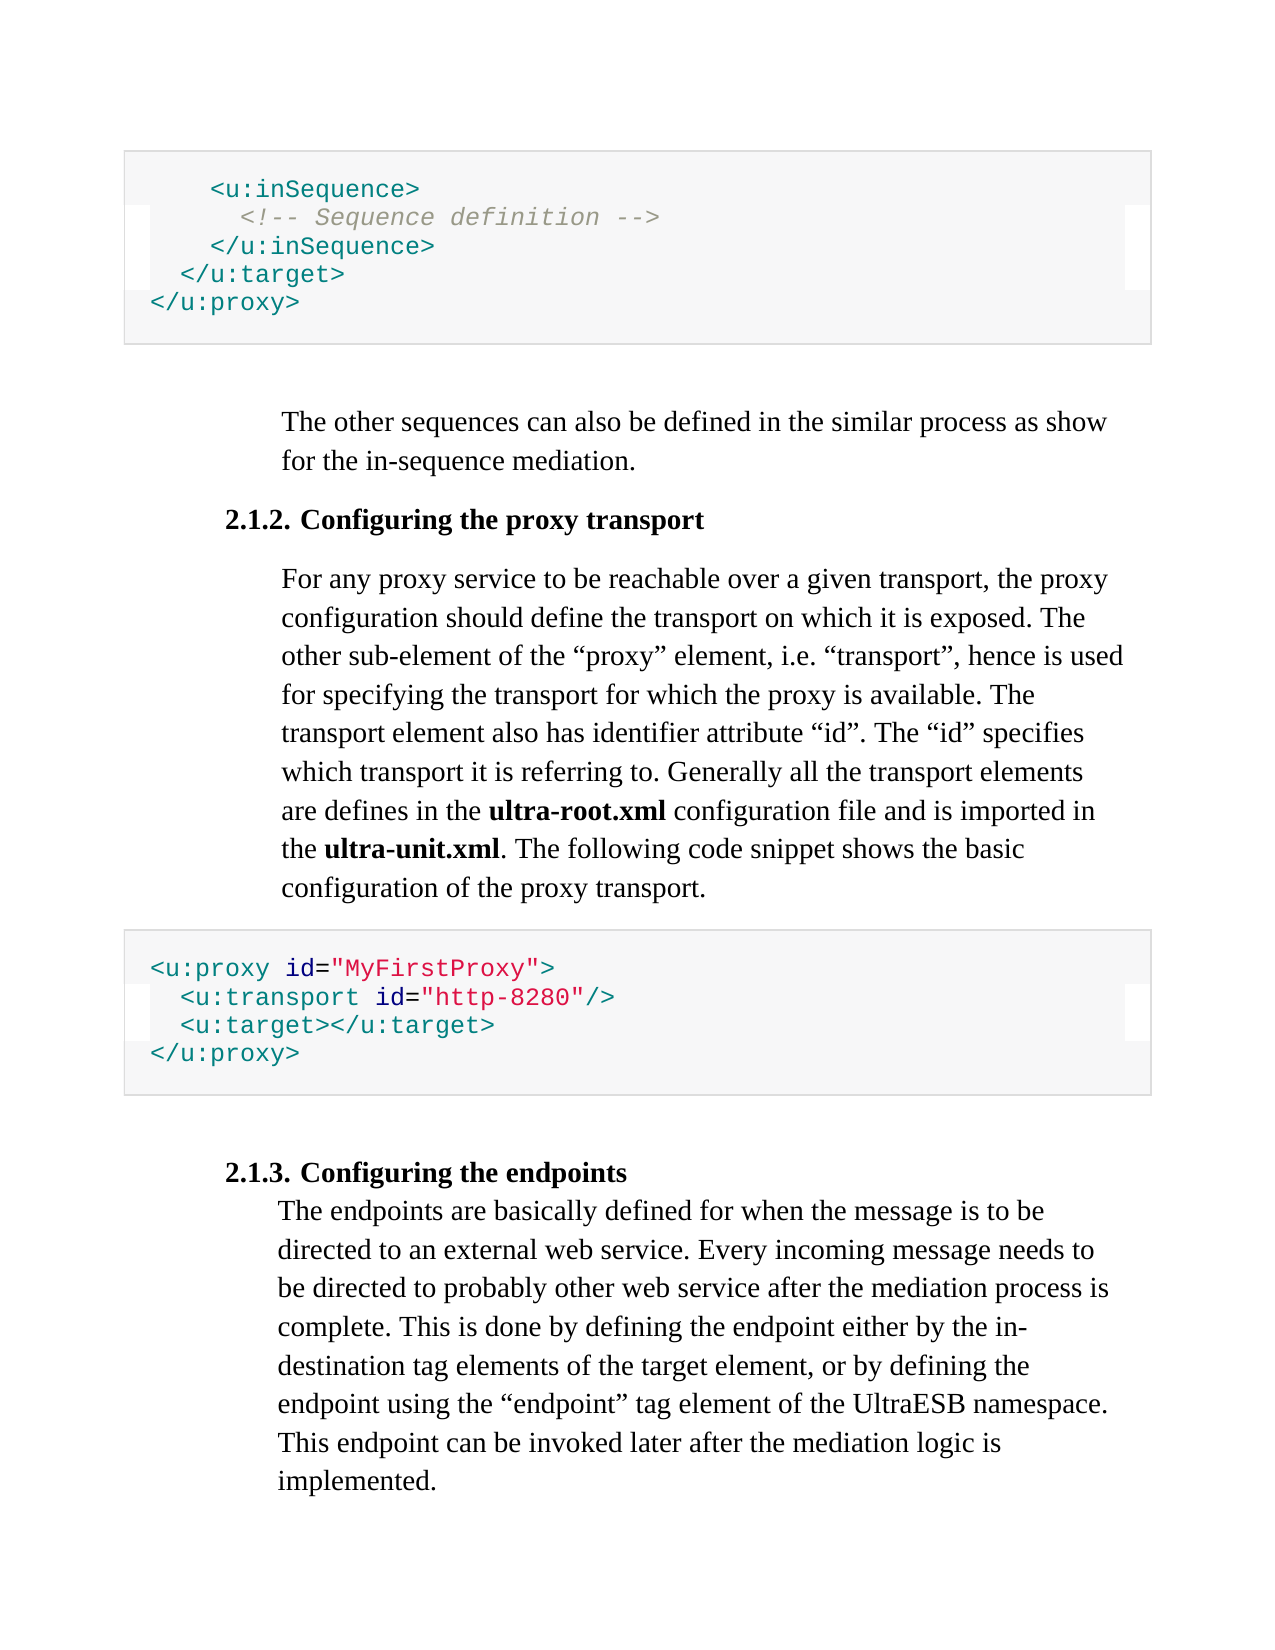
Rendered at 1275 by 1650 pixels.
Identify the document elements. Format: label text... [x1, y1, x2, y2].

text <u:transport id="http-8280"/> [150, 984, 1125, 1012]
text </u:inSequence> [150, 233, 1125, 262]
list Configuring the proxy transport [225, 502, 1125, 536]
text <u:inSequence> [125, 152, 1150, 205]
text </u:proxy> [125, 1014, 1150, 1094]
list The endpoints are basically defined for when the message is to be directed to an external web service. Every incoming message needs to be directed to probably other web service after the mediation process is complete. This is done by defining the endpoint either by the in-destination tag elements of the target element, or by defining the endpoint using the “endpoint” tag element of the UltraESB namespace. This endpoint can be invoked later after the mediation logic is implemented. [277, 1193, 1125, 1497]
text The other sequences can also be defined in the similar process as show for the in-sequence mediation. [281, 404, 1125, 476]
list Configuring the endpoints [225, 1155, 1125, 1188]
text <u:proxy id="MyFirstProxy"> [125, 931, 1150, 984]
text For any proxy service to be reachable over a given transport, the proxy configuration should define the transport on which it is exposed. The other sub-element of the “proxy” element, i.e. “transport”, hence is used for specifying the transport for which the proxy is available. The transport element also has identifier attribute “id”. The “id” specifies which transport it is referring to. Generally all the transport elements are defines in the ultra-root.xml configuration file and is imported in the ultra-unit.xml. The following code snippet shows the basic configuration of the proxy transport. [281, 561, 1125, 903]
text <!-- Sequence definition --> [150, 205, 1125, 233]
text </u:proxy> [125, 263, 1150, 343]
